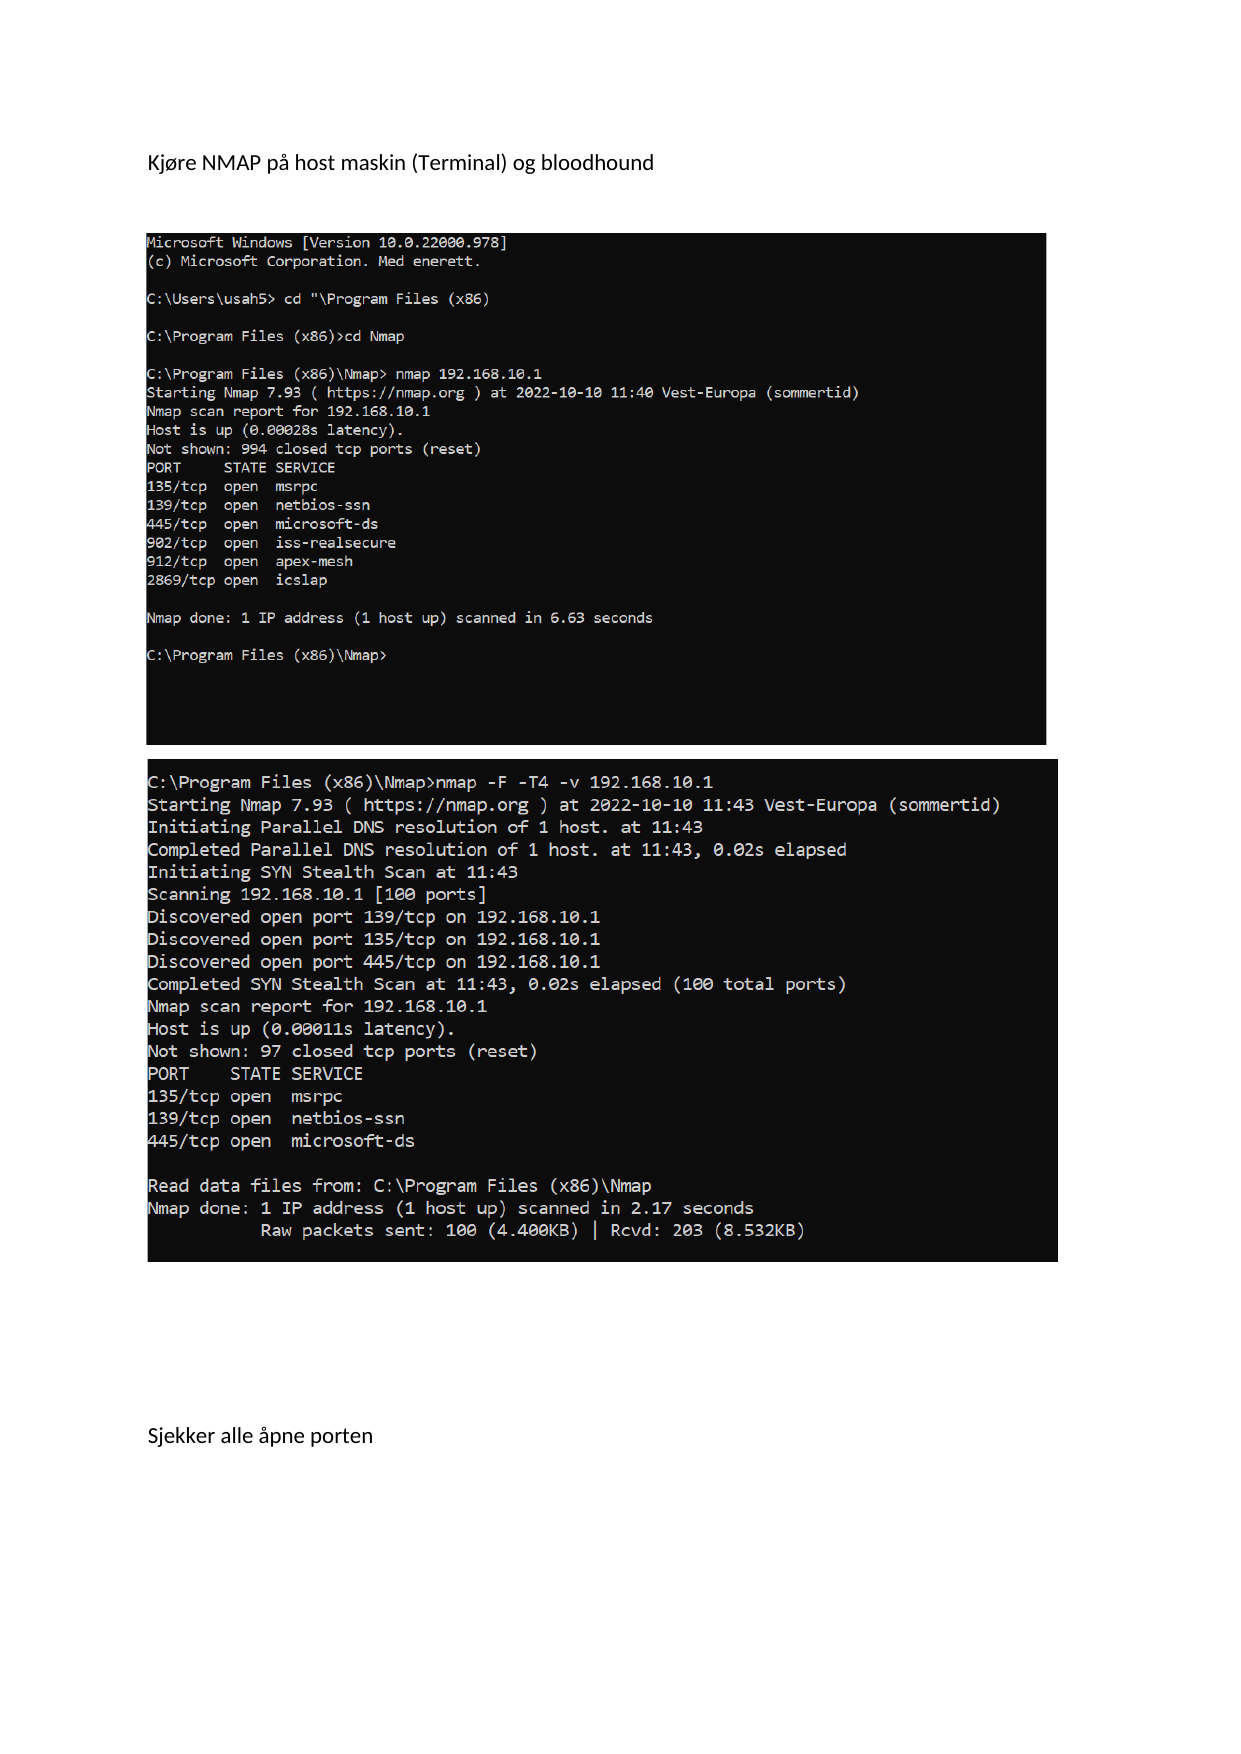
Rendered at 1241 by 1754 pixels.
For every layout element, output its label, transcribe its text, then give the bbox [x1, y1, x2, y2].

text Sjekker alle åpne porten [148, 1421, 1093, 1449]
text Kjøre NMAP på host maskin (Terminal) og bloodhound [148, 148, 1093, 176]
